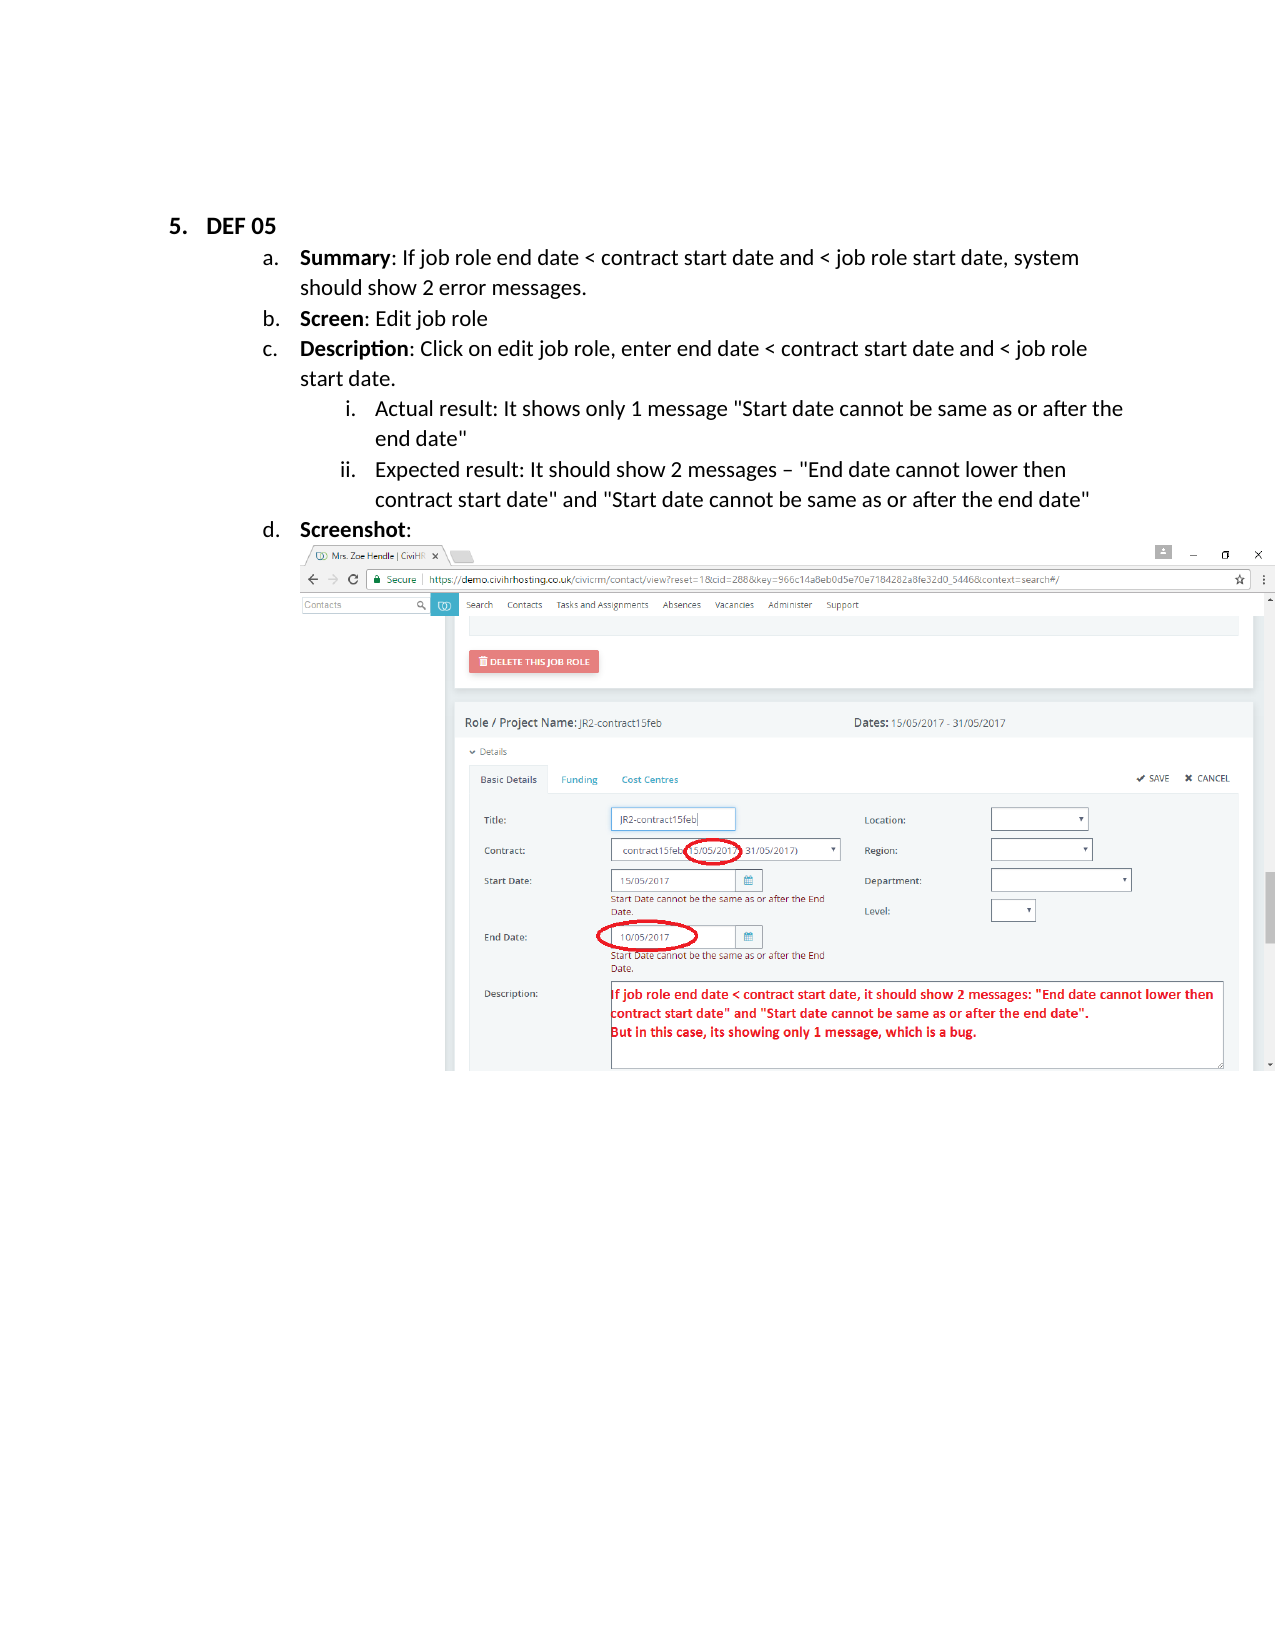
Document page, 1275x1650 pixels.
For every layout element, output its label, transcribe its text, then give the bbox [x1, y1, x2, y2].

list Summary: If job role end date < contract start date and < job role start date, system should show 2 error messages. [262, 243, 1125, 302]
list Description: Click on edit job role, enter end date < contract start date and < job role start date. [262, 334, 1125, 392]
list Screen: Edit job role [262, 304, 1125, 332]
list DEF 05 [169, 210, 1125, 241]
list Expected result: It should show 2 messages – "End date cannot lower then contract start date" and "Start date cannot be same as or after the end date" [356, 455, 1125, 513]
list Actual result: It shows only 1 message "Start date cannot be same as or after the end date" [356, 394, 1125, 453]
picture [300, 545, 1275, 1071]
